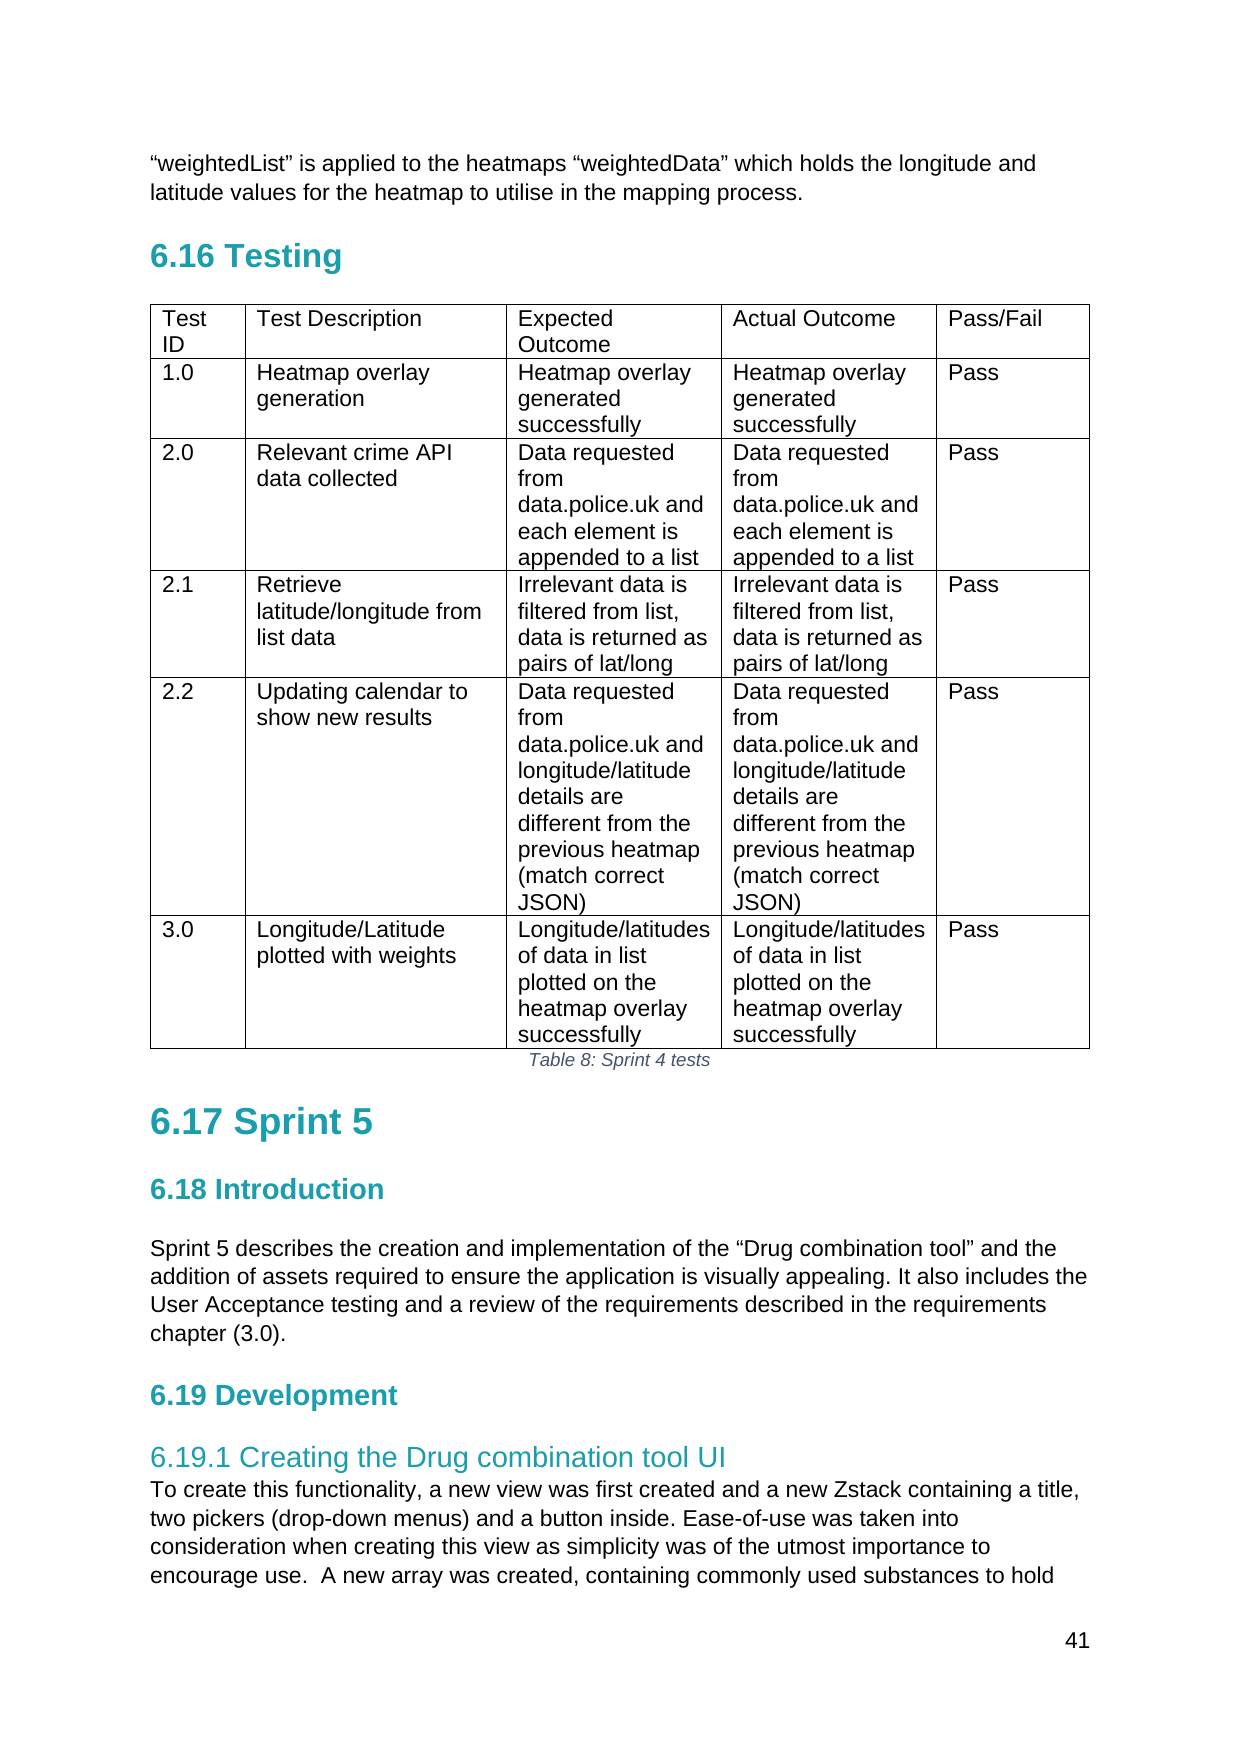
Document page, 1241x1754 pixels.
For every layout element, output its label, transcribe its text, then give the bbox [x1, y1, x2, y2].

table_cell Longitude/Latitude plotted with weights [246, 916, 506, 1048]
table_cell Heatmap overlay generated successfully [722, 359, 936, 437]
table_cell Updating calendar to show new results [246, 678, 506, 915]
subtitle 6.19.1 Creating the Drug combination tool UI [150, 1440, 1090, 1474]
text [150, 150, 1090, 205]
table_cell Heatmap overlay generation [246, 359, 506, 437]
table_cell Pass [937, 678, 1089, 915]
table_cell Data requested from data.police.uk and longitude/latitude details are different from the previous heatmap (match correct JSON) [722, 678, 936, 915]
table_cell Data requested from data.police.uk and each element is appended to a list [722, 439, 936, 570]
table_cell Pass [937, 359, 1089, 437]
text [150, 1476, 1090, 1588]
table_cell Pass [937, 439, 1089, 570]
table_cell Pass [937, 916, 1089, 1048]
table_cell 3.0 [151, 916, 245, 1048]
subtitle 6.18 Introduction [150, 1172, 1090, 1205]
table_cell Heatmap overlay generated successfully [507, 359, 721, 437]
subtitle 6.16 Testing [150, 236, 1090, 274]
table_cell 1.0 [151, 359, 245, 437]
table_cell Data requested from data.police.uk and longitude/latitude details are different from the previous heatmap (match correct JSON) [507, 678, 721, 915]
subtitle 6.17 Sprint 5 [150, 1099, 1090, 1143]
table_cell Pass [937, 571, 1089, 677]
table_cell Longitude/latitudes of data in list plotted on the heatmap overlay successfully [507, 916, 721, 1048]
table_header Test Description [246, 305, 506, 357]
table_cell Retrieve latitude/longitude from list data [246, 571, 506, 677]
table_cell Longitude/latitudes of data in list plotted on the heatmap overlay successfully [722, 916, 936, 1048]
table_cell Data requested from data.police.uk and each element is appended to a list [507, 439, 721, 570]
table_header Test ID [151, 305, 245, 357]
text Sprint 5 describes the creation and implementation of the “Drug combination tool” and the addition of assets required to ensure the application is visually appealing. It also includes the User Acceptance testing and a review of the requirements described in the requirements chapter (3.0). [150, 1234, 1090, 1346]
table_cell Irrelevant data is filtered from list, data is returned as pairs of lat/long [507, 571, 721, 677]
table_header Pass/Fail [937, 305, 1089, 357]
table_cell Relevant crime API data collected [246, 439, 506, 570]
table_cell 2.1 [151, 571, 245, 677]
table_header Expected Outcome [507, 305, 721, 357]
subtitle 6.19 Development [150, 1377, 1090, 1411]
table_cell 2.2 [151, 678, 245, 915]
table_header Actual Outcome [722, 305, 936, 357]
table_cell Irrelevant data is filtered from list, data is returned as pairs of lat/long [722, 571, 936, 677]
table_cell 2.0 [151, 439, 245, 570]
